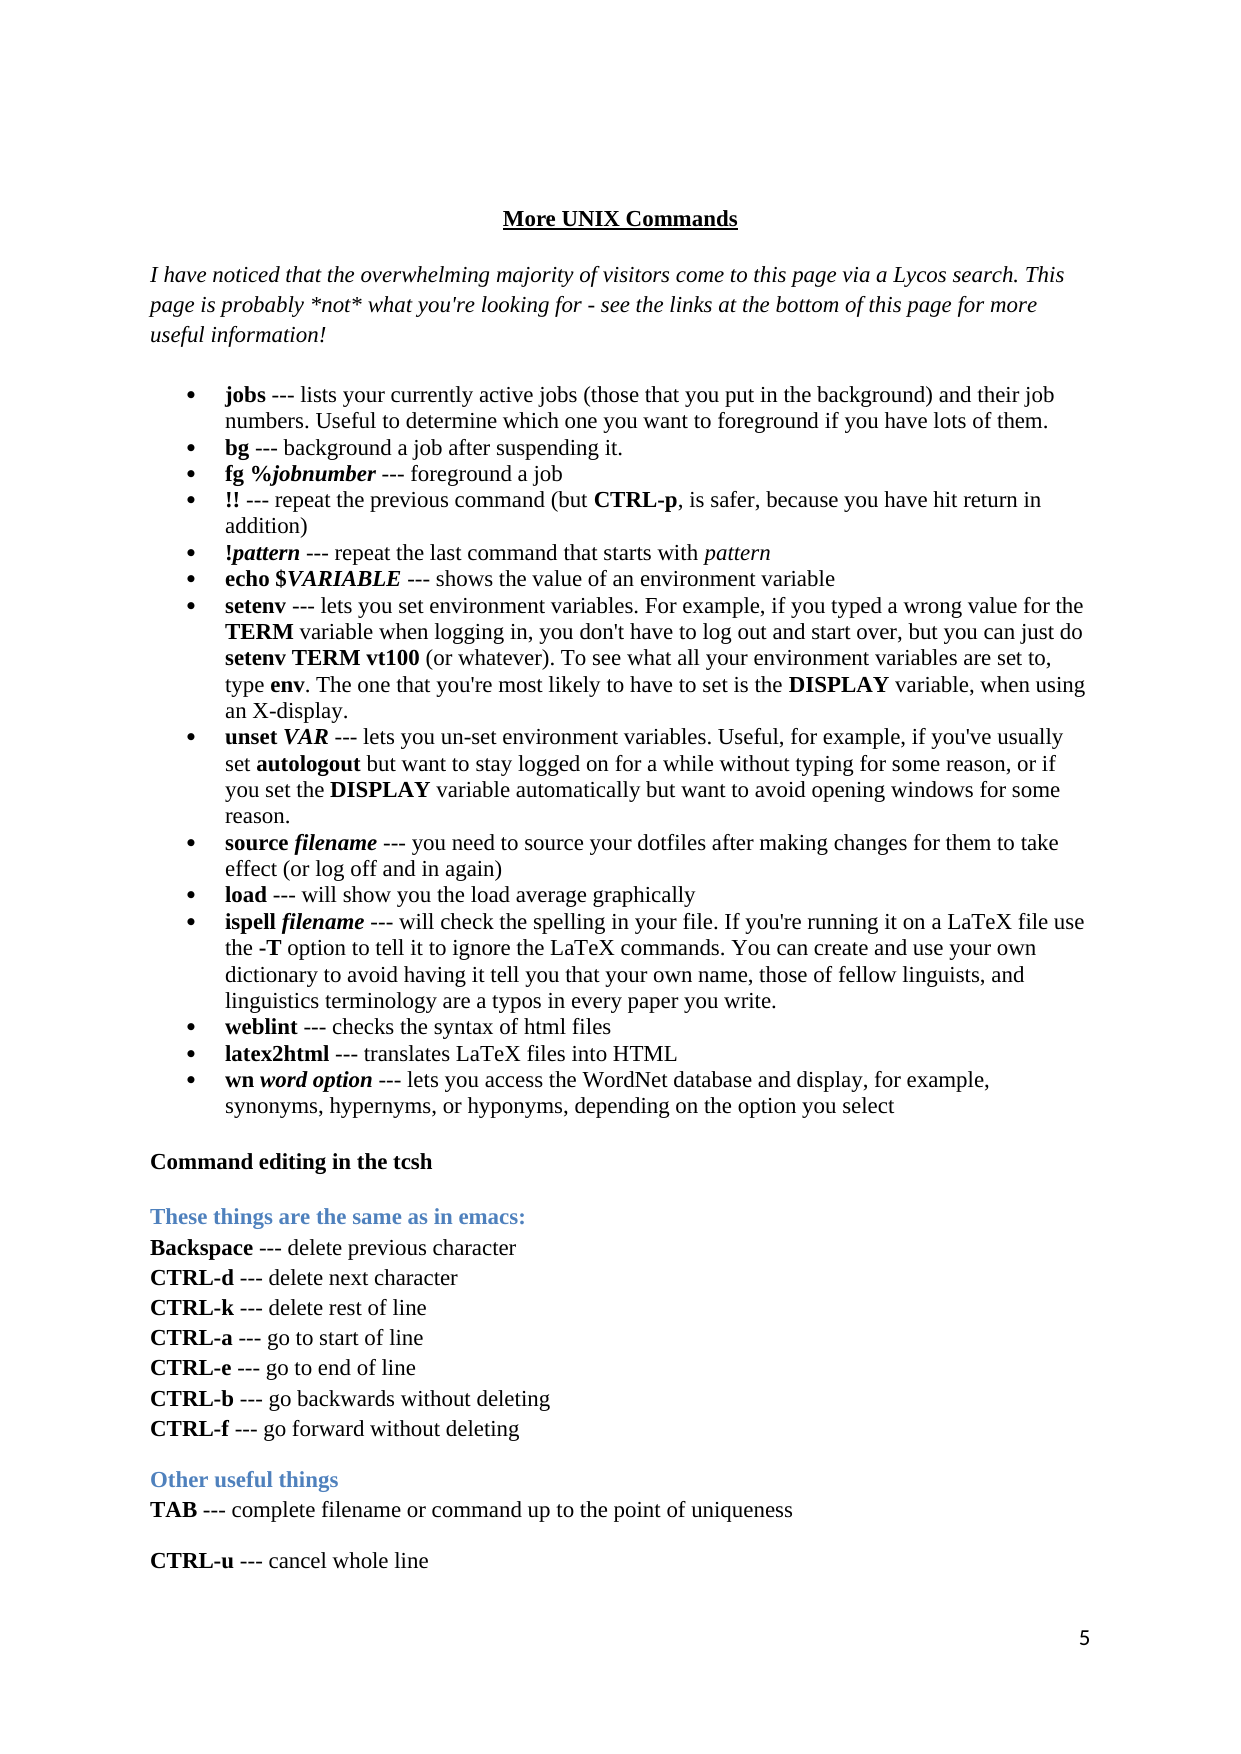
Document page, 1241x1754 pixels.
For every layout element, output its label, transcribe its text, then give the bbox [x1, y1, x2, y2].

subtitle Other useful things [150, 1466, 1090, 1492]
list jobs --- lists your currently active jobs (those that you put in the background) and their job numbers. Useful to determine which one you want to foreground if you have lots of them. [187, 381, 1090, 433]
subtitle More UNIX Commands [150, 206, 1090, 232]
text Backspace --- delete previous character CTRL-d --- delete next character CTRL-k --- delete rest of line CTRL-a --- go to start of line CTRL-e --- go to end of line CTRL-b --- go backwards without deleting CTRL-f --- go forward without deleting [150, 1234, 1090, 1441]
list echo $VARIABLE --- shows the value of an environment variable [187, 565, 1090, 592]
list bg --- background a job after suspending it. [187, 433, 1090, 460]
list unset VAR --- lets you un-set environment variables. Useful, for example, if you've usually set autologout but want to stay logged on for a while without typing for some reason, or if you set the DISPLAY variable automatically but want to avoid opening windows for some reason. [187, 723, 1090, 829]
list ispell filename --- will check the spelling in your file. If you're running it on a LaTeX file use the -T option to tell it to ignore the LaTeX commands. You can create and use your own dictionary to avoid having it tell you that your own name, those of fellow linguists, and linguistics terminology are a typos in every paper you write. [187, 908, 1090, 1013]
list wn word option --- lets you access the WordNet database and display, for example, synonyms, hypernyms, or hyponyms, depending on the option you select [187, 1066, 1090, 1119]
list setenv --- lets you set environment variables. For example, if you typed a wrong value for the TERM variable when logging in, you don't have to log out and start over, but you can just do setenv TERM vt100 (or whatever). To see what all your environment variables are set to, type env. The one that you're most likely to have to set is the DISPLAY variable, when using an X-display. [187, 592, 1090, 723]
list latex2html --- translates LaTeX files into HTML [187, 1040, 1090, 1066]
list weblint --- checks the syntax of html files [187, 1013, 1090, 1040]
subtitle Command editing in the tcsh [150, 1148, 1090, 1174]
list !pattern --- repeat the last command that starts with pattern [187, 539, 1090, 565]
text TAB --- complete filename or command up to the point of uniqueness [150, 1496, 1090, 1522]
list fg %jobnumber --- foreground a job [187, 460, 1090, 486]
text CTRL-u --- cancel whole line [150, 1547, 1090, 1573]
list source filename --- you need to source your dotfiles after making changes for them to take effect (or log off and in again) [187, 829, 1090, 882]
text I have noticed that the overwhelming majority of visitors come to this page via a Lycos search. This page is probably *not* what you're looking for - see the links at the bottom of this page for more useful information! [150, 261, 1090, 348]
list !! --- repeat the previous command (but CTRL-p, is safer, because you have hit return in addition) [187, 486, 1090, 539]
list load --- will show you the load average graphically [187, 882, 1090, 908]
subtitle These things are the same as in emacs: [150, 1203, 1090, 1230]
